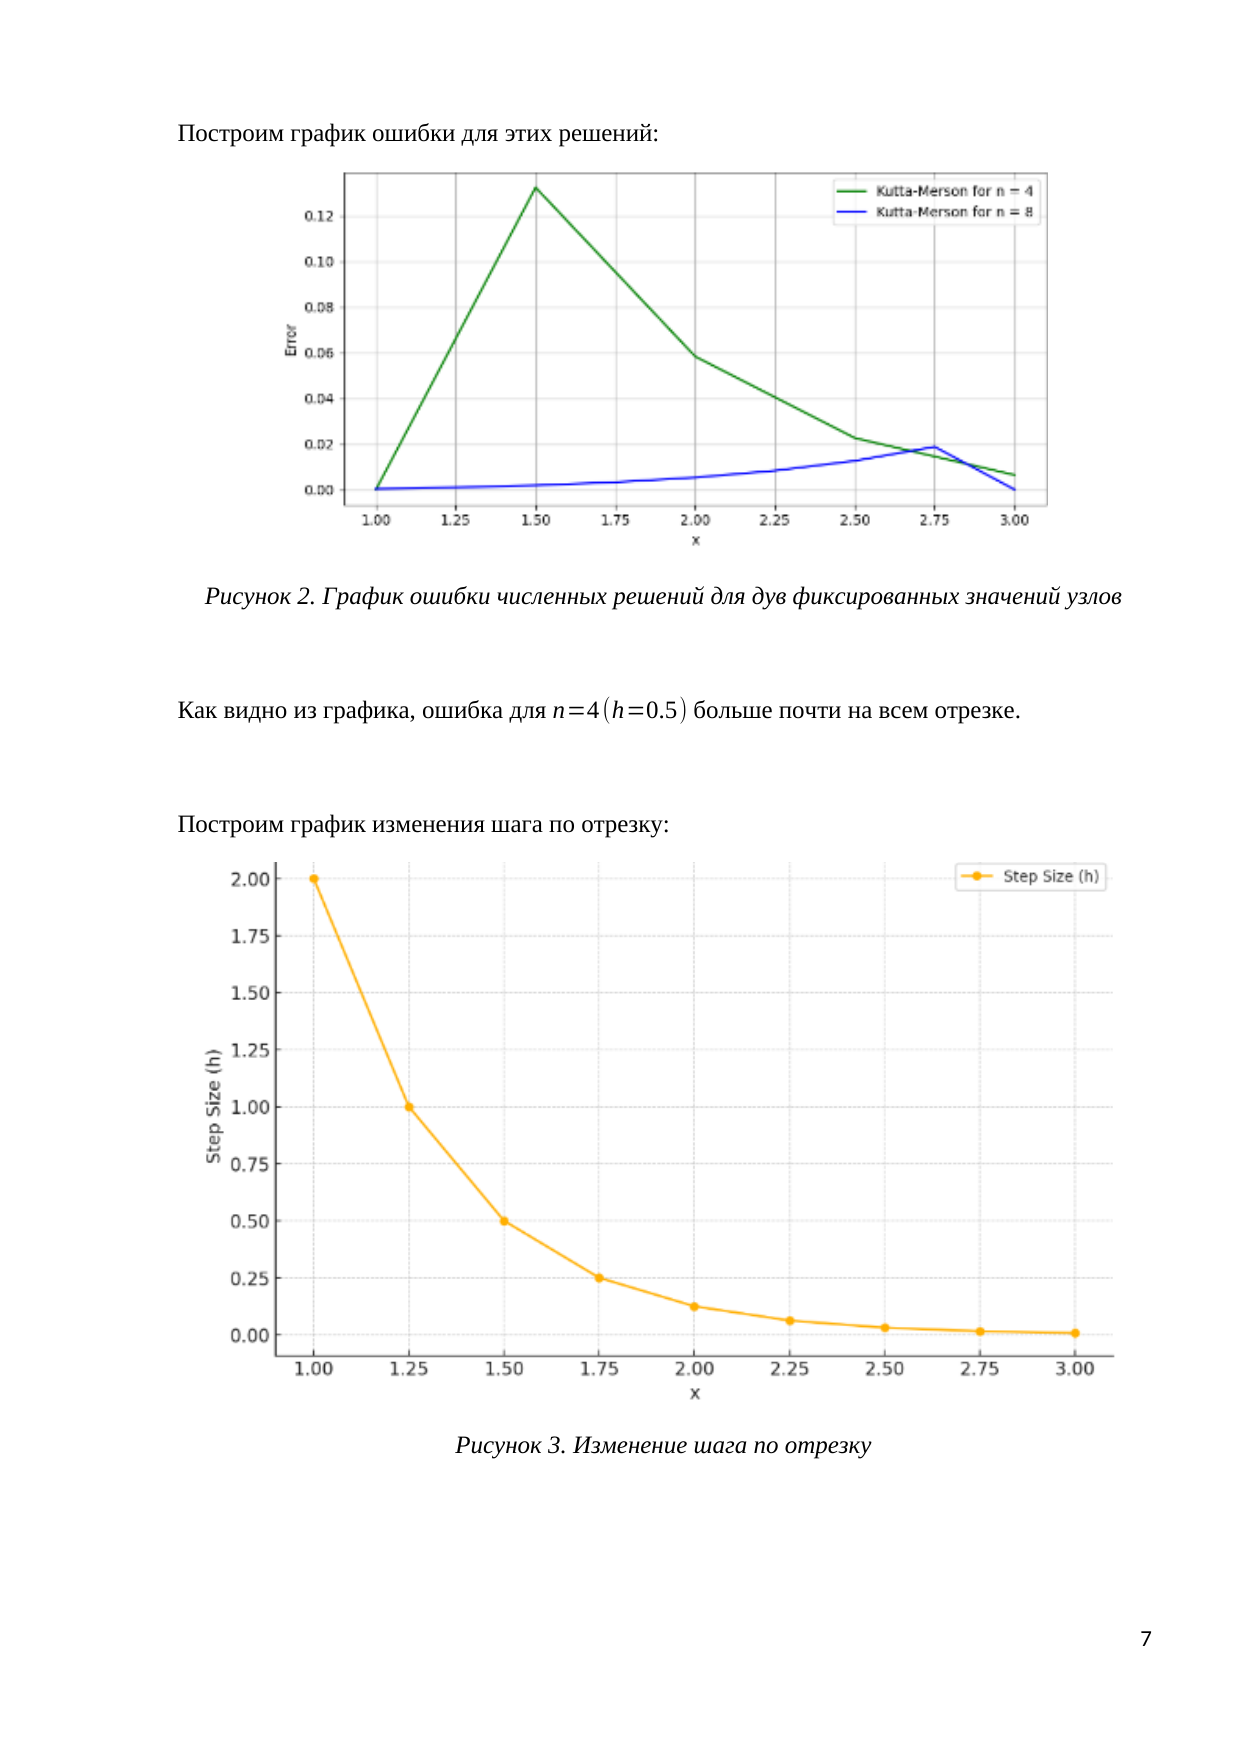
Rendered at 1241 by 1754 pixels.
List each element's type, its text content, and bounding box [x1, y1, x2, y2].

text Построим график ошибки для этих решений: [177, 118, 1152, 147]
text Рисунок 3. Изменение шага по отрезку [177, 1430, 1152, 1459]
picture [280, 172, 1048, 557]
picture [191, 862, 1138, 1406]
text Как видно из графика, ошибка для больше почти на всем отрезке. [177, 694, 1152, 724]
text Построим график изменения шага по отрезку: [177, 809, 1152, 838]
text Рисунок 2. График ошибки численных решений для дув фиксированных значений узлов [177, 581, 1152, 610]
